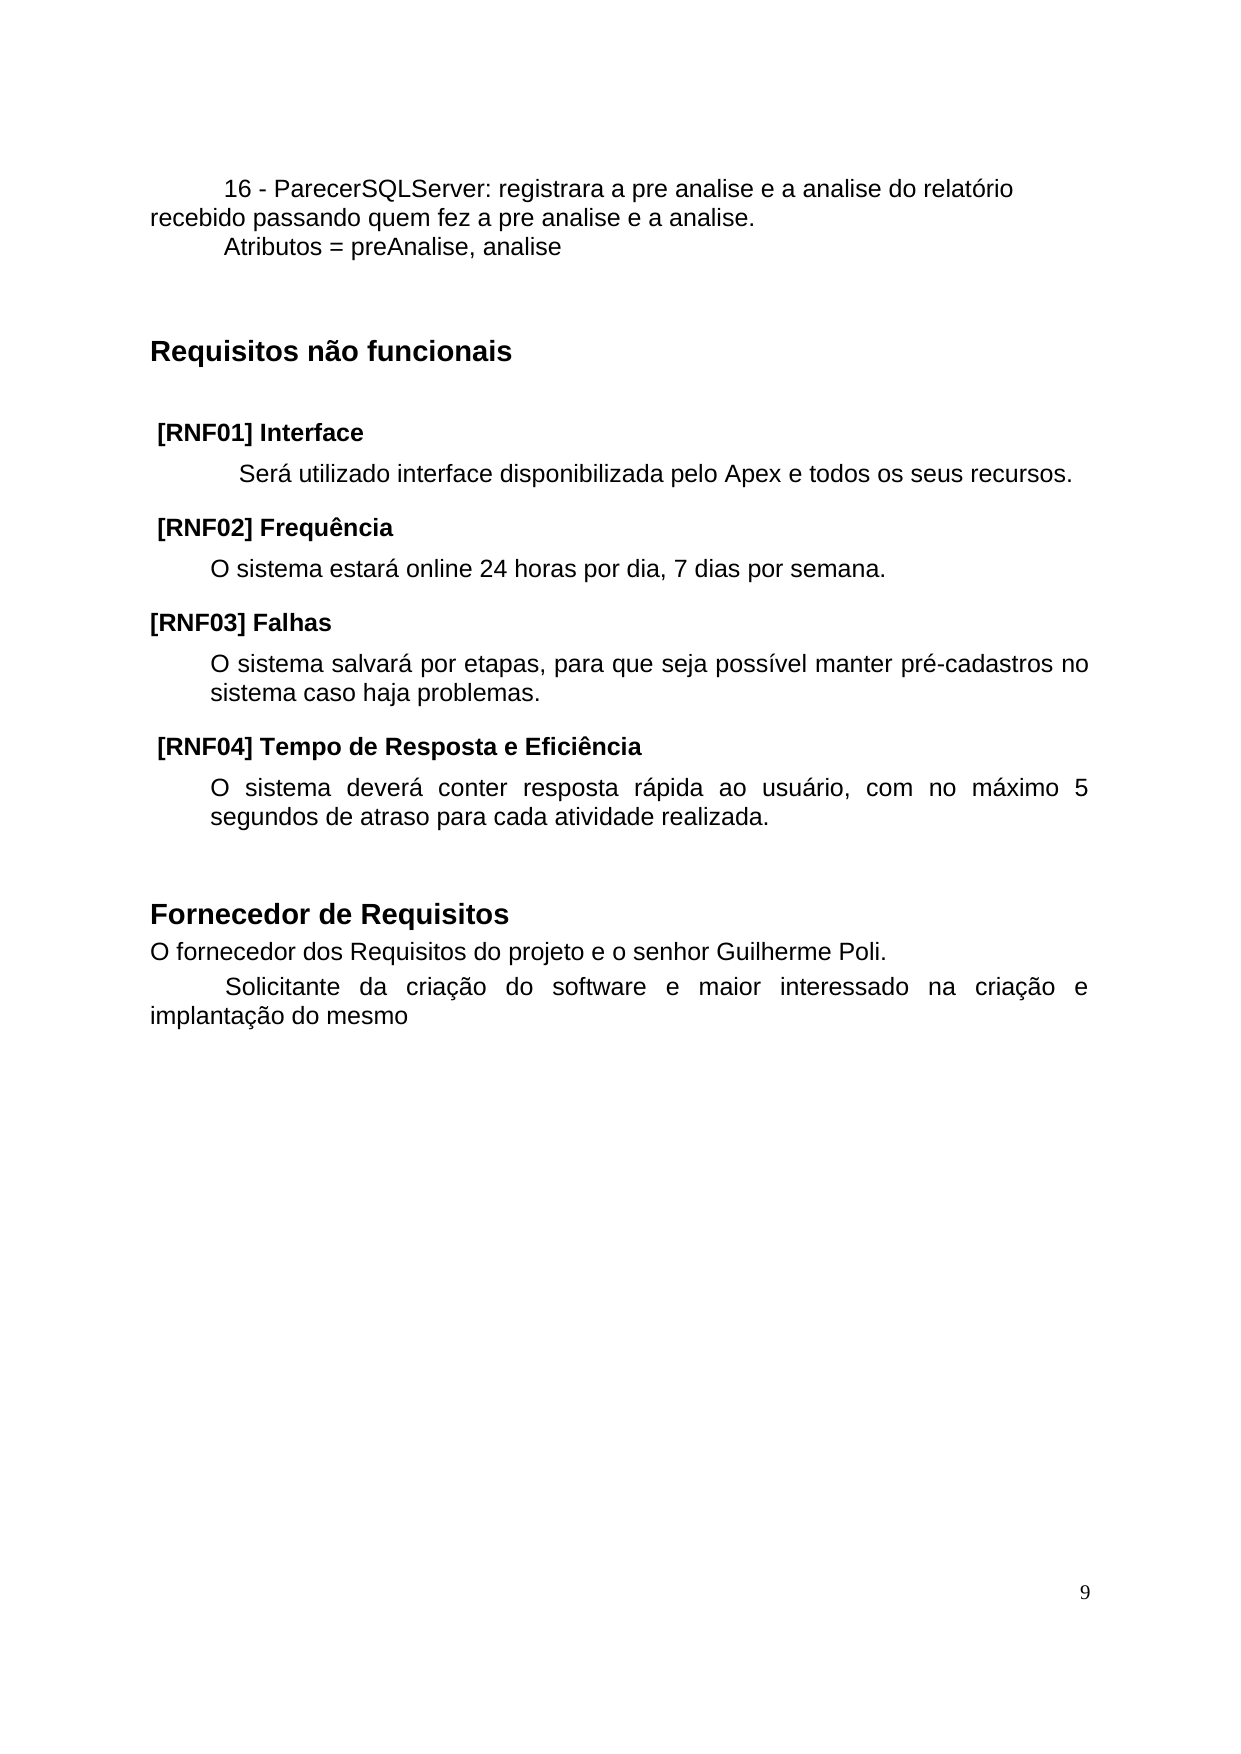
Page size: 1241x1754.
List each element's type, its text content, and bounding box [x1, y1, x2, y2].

text Atributos = preAnalise, analise [150, 232, 1090, 260]
text O sistema estará online 24 horas por dia, 7 dias por semana. [210, 554, 1090, 583]
text O fornecedor dos Requisitos do projeto e o senhor Guilherme Poli. [150, 937, 1090, 966]
text O sistema salvará por etapas, para que seja possível manter pré-cadastros no sistema caso haja problemas. [210, 649, 1090, 707]
subtitle [RNF02] Frequência [150, 513, 1090, 542]
text Fornecedor de Requisitos [150, 897, 1090, 931]
text Solicitante da criação do software e maior interessado na criação e implantação do mesmo [150, 972, 1090, 1029]
text O sistema deverá conter resposta rápida ao usuário, com no máximo 5 segundos de atraso para cada atividade realizada. [210, 773, 1090, 830]
subtitle [RNF03] Falhas [150, 608, 1090, 637]
subtitle [RNF04] Tempo de Resposta e Eficiência [150, 732, 1090, 760]
subtitle Requisitos não funcionais [150, 334, 1090, 368]
text Será utilizado interface disponibilizada pelo Apex e todos os seus recursos. [239, 459, 1090, 488]
subtitle [RNF01] Interface [150, 418, 1090, 447]
text 16 - ParecerSQLServer: registrara a pre analise e a analise do relatório recebido passando quem fez a pre analise e a analise. [150, 174, 1090, 232]
